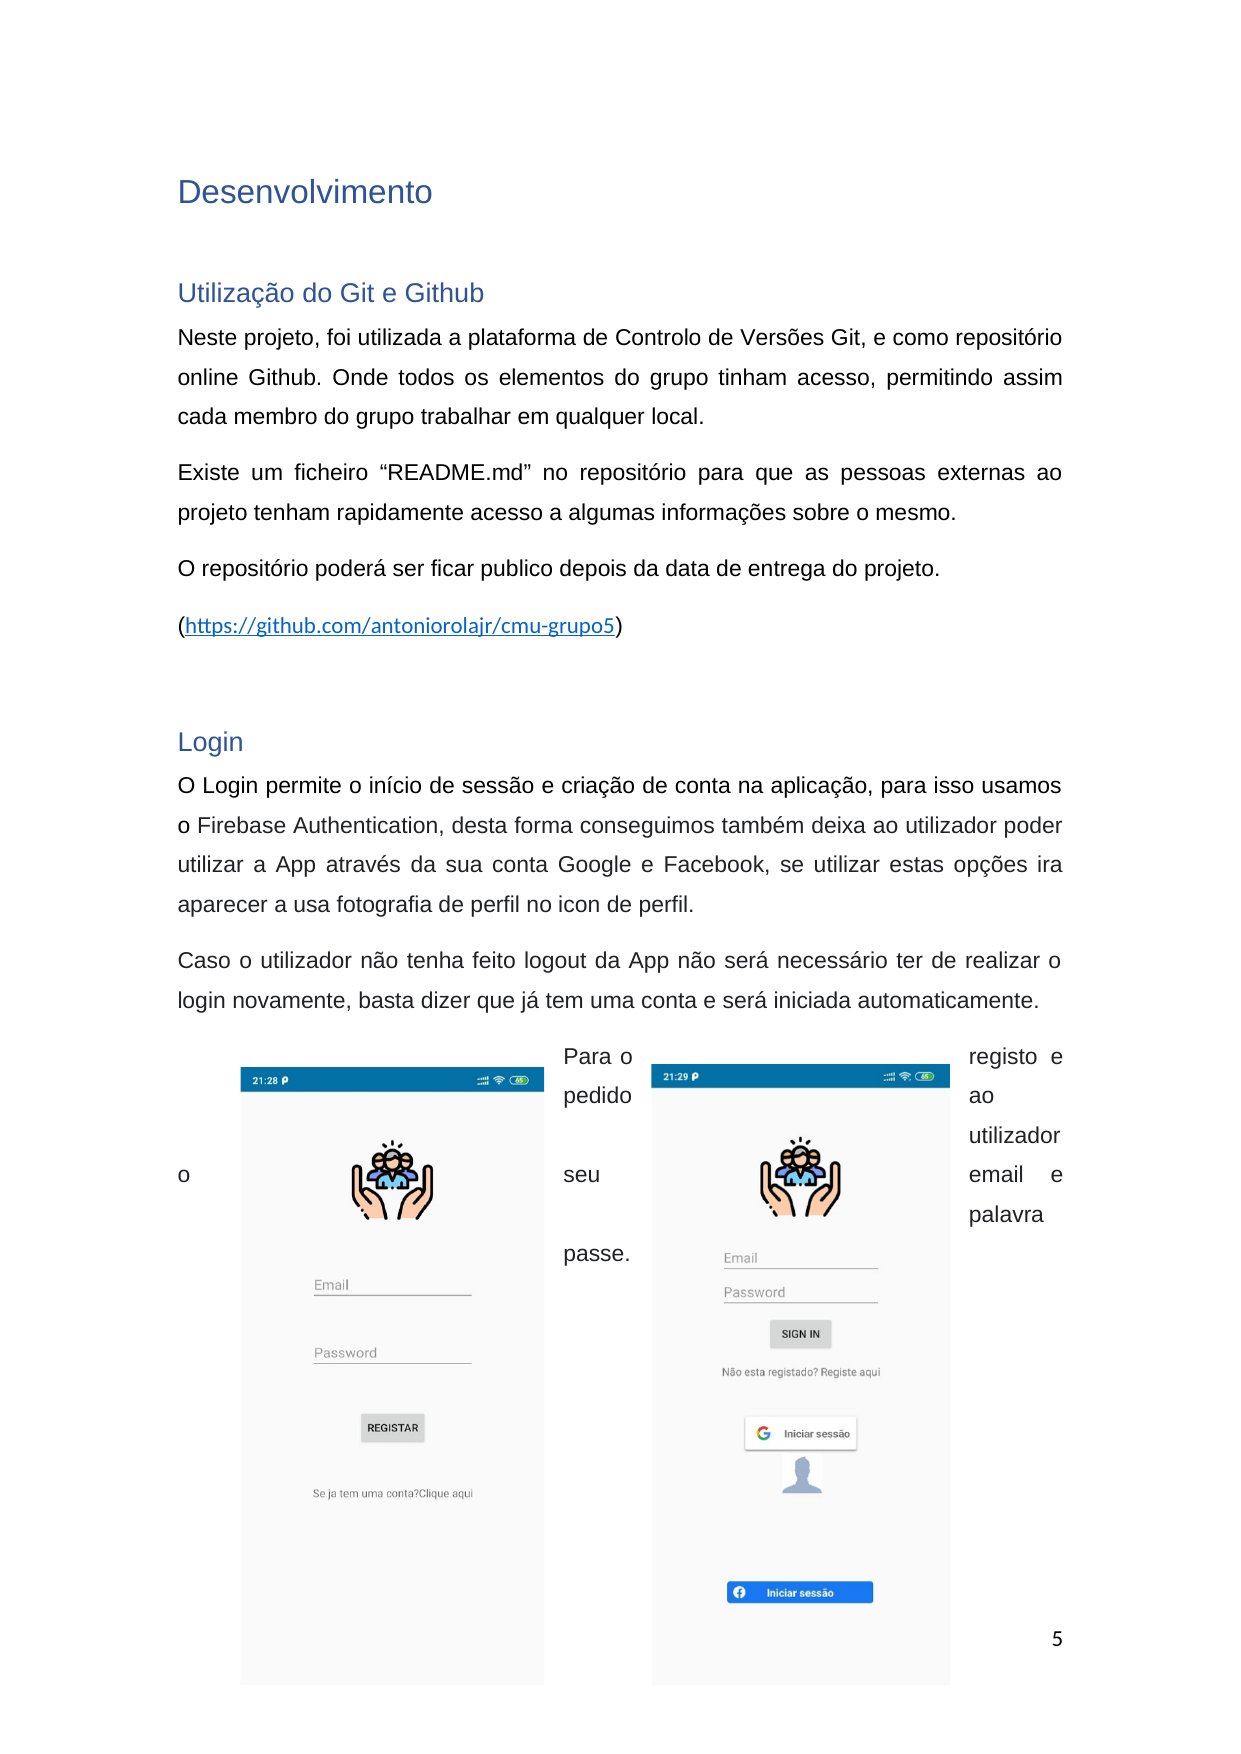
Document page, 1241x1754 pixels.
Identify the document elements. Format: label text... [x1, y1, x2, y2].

picture [282, 1076, 288, 1084]
picture [240, 1092, 545, 1685]
text Existe um ficheiro “README.md” no repositório para que as pessoas externas ao projeto tenham rapidamente acesso a algumas informações sobre o mesmo. [177, 459, 1063, 525]
subtitle Login [177, 726, 1063, 757]
picture [664, 1073, 673, 1080]
picture [268, 1077, 277, 1084]
picture [254, 1077, 262, 1084]
subtitle Utilização do Git e Github [177, 277, 1063, 308]
picture [676, 1073, 687, 1080]
picture [494, 1076, 504, 1083]
text Caso o utilizador não tenha feito logout da App não será necessário ter de realizar o login novamente, basta dizer que já tem uma conta e será iniciada automaticamente. [177, 947, 1063, 1013]
picture [692, 1073, 698, 1080]
text Neste projeto, foi utilizada a plataforma de Controlo de Versões Git, e como repositório online Github. Onde todos os elementos do grupo tinham acesso, permitindo assim cada membro do grupo trabalhar em qualquer local. [177, 324, 1063, 429]
text (https://github.com/antoniorolajr/cmu-grupo5) [177, 611, 1063, 639]
picture [885, 1073, 894, 1080]
picture [919, 1072, 934, 1080]
subtitle Desenvolvimento [177, 173, 1063, 211]
picture [513, 1076, 528, 1084]
text O repositório poderá ser ficar publico depois da data de entrega do projeto. [177, 555, 1063, 581]
text Para o registo e pedido ao utilizador o seu email e palavra passe. [177, 1043, 1063, 1266]
picture [900, 1072, 910, 1080]
text O Login permite o início de sessão e criação de conta na aplicação, para isso usamos o Firebase Authentication, desta forma conseguimos também deixa ao utilizador poder utilizar a App através da sua conta Google e Facebook, se utilizar estas opções ira aparecer a usa fotografia de perfil no icon de perfil. [177, 772, 1063, 917]
picture [651, 1088, 950, 1685]
picture [478, 1077, 488, 1084]
